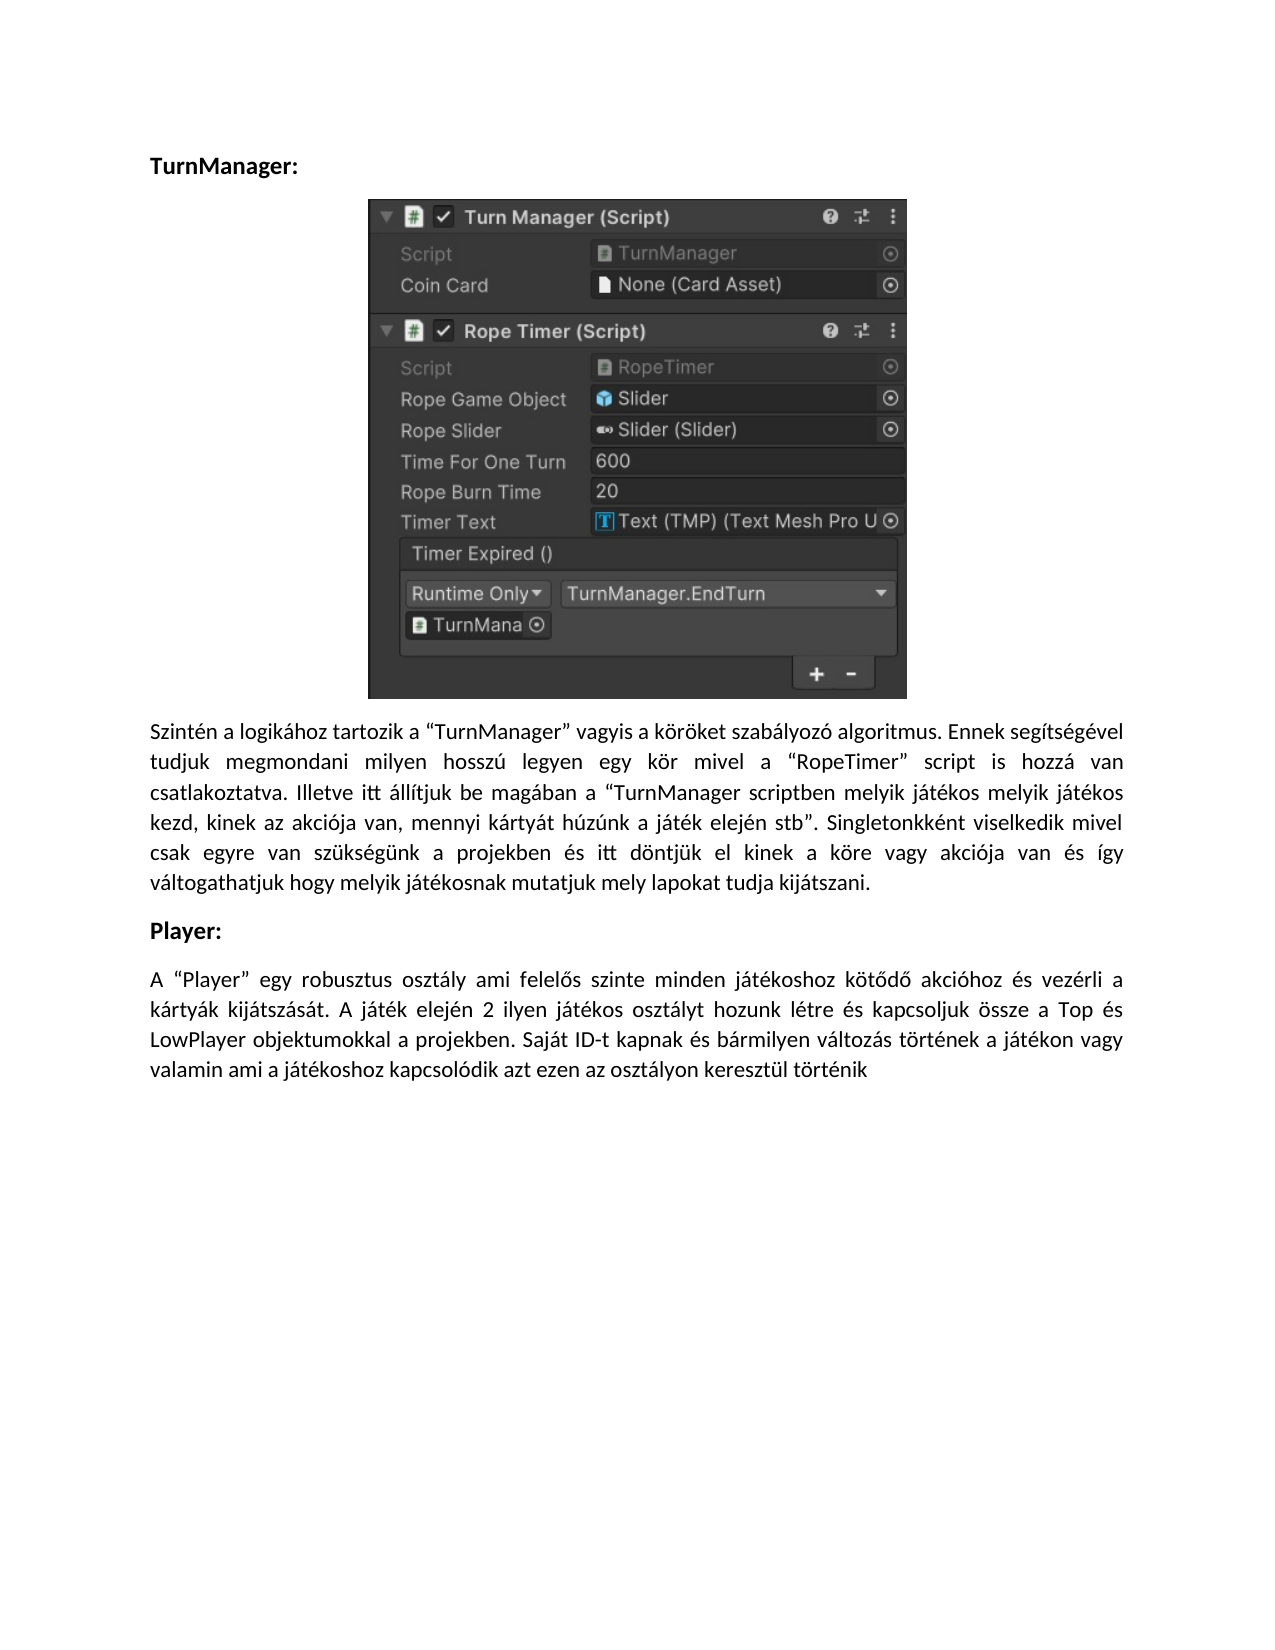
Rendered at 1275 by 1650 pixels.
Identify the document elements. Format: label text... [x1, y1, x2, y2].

text TurnManager: [150, 150, 1125, 181]
text A “Player” egy robusztus osztály ami felelős szinte minden játékoshoz kötődő akcióhoz és vezérli a kártyák kijátszását. A játék elején 2 ilyen játékos osztályt hozunk létre és kapcsoljuk össze a Top és LowPlayer objektumokkal a projekben. Saját ID-t kapnak és bármilyen változás történek a játékon vagy valamin ami a játékoshoz kapcsolódik azt ezen az osztályon keresztül történik [150, 965, 1125, 1083]
text Szintén a logikához tartozik a “TurnManager” vagyis a köröket szabályozó algoritmus. Ennek segítségével tudjuk megmondani milyen hosszú legyen egy kör mivel a “RopeTimer” script is hozzá van csatlakoztatva. Illetve itt állítjuk be magában a “TurnManager scriptben melyik játékos melyik játékos kezd, kinek az akciója van, mennyi kártyát húzúnk a játék elején stb”. Singletonkként viselkedik mivel csak egyre van szükségünk a projekben és itt döntjük el kinek a köre vagy akciója van és így váltogathatjuk hogy melyik játékosnak mutatjuk mely lapokat tudja kijátszani. [150, 717, 1125, 896]
picture [368, 199, 907, 699]
text Player: [150, 915, 1125, 946]
